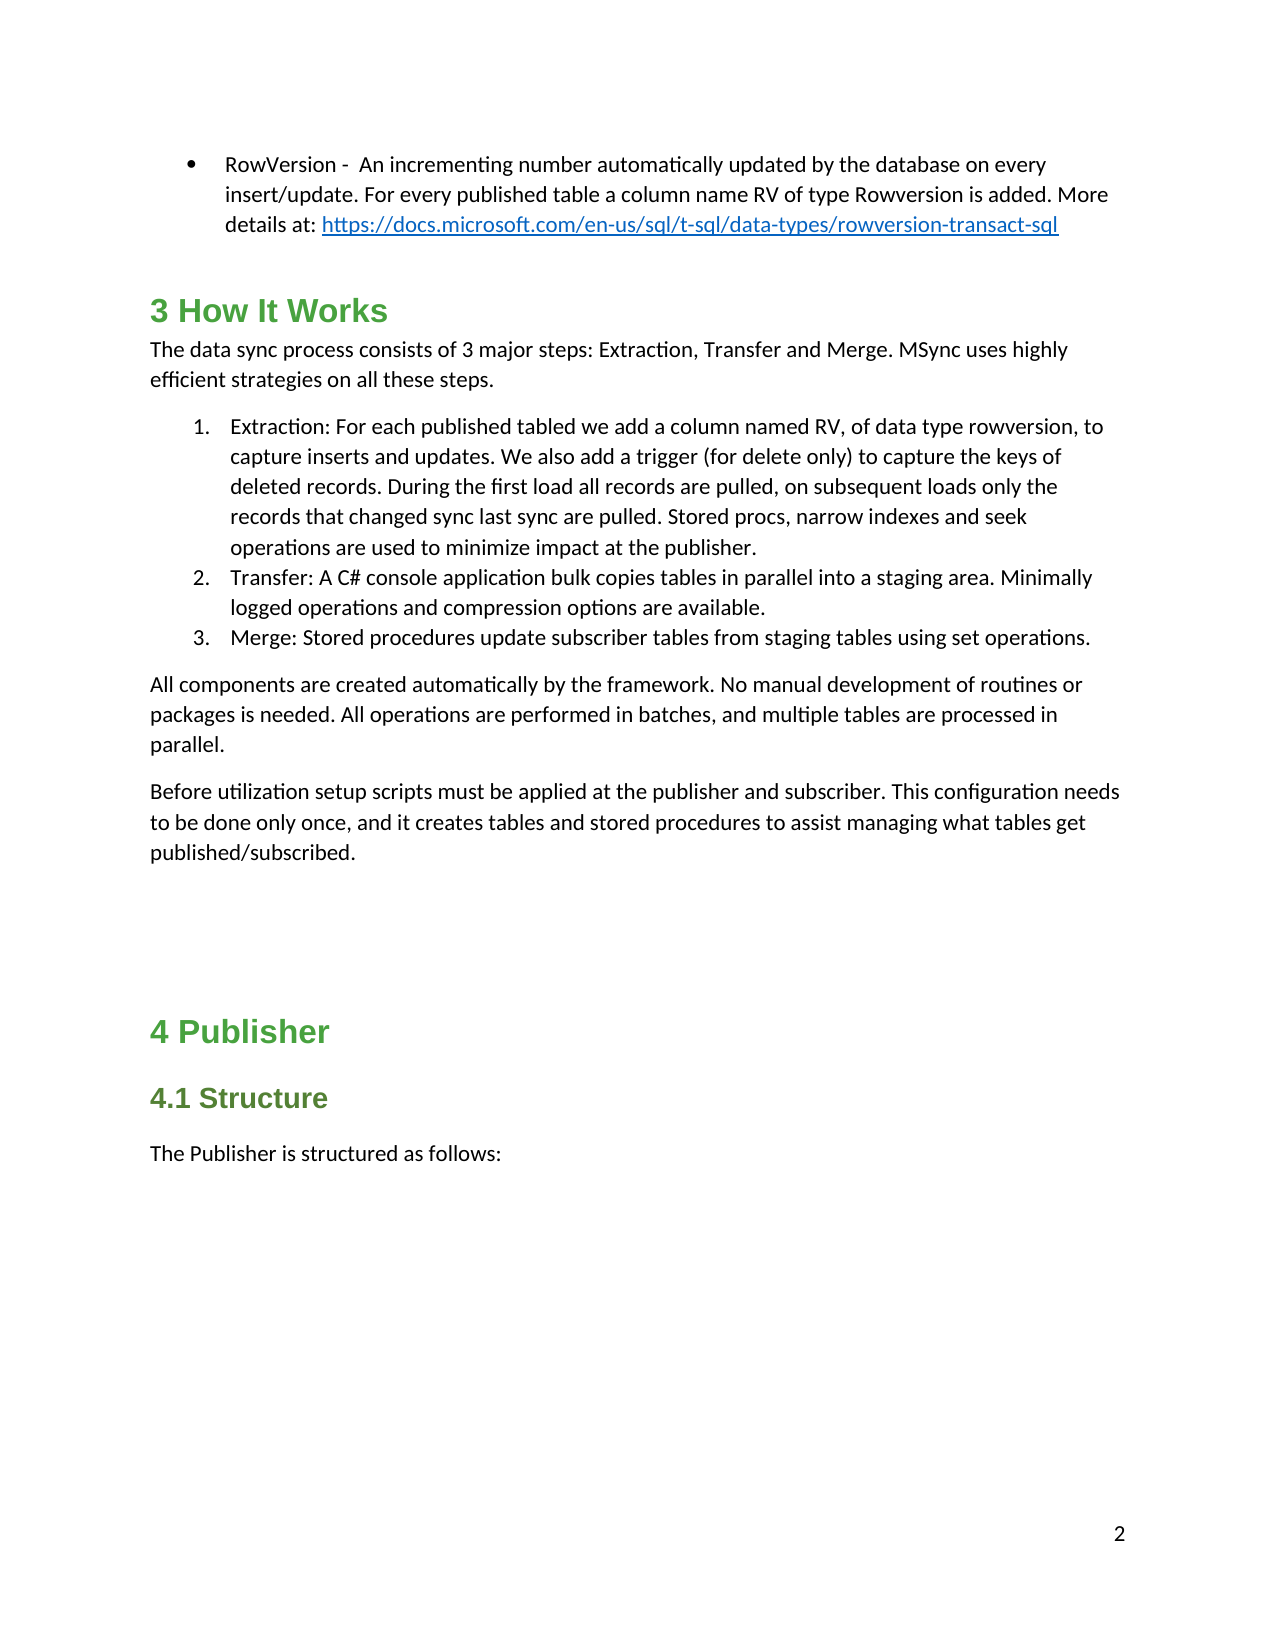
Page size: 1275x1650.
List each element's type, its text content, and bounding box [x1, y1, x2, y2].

list Transfer: A C# console application bulk copies tables in parallel into a staging area. Minimally logged operations and compression options are available. [193, 563, 1125, 621]
text Before utilization setup scripts must be applied at the publisher and subscriber. This configuration needs to be done only once, and it creates tables and stored procedures to assist managing what tables get published/subscribed. [150, 777, 1125, 866]
subtitle How It Works [150, 291, 1125, 329]
subtitle Publisher [150, 1012, 1125, 1050]
subtitle Structure [150, 1081, 1125, 1114]
text The data sync process consists of 3 major steps: Extraction, Transfer and Merge. MSync uses highly efficient strategies on all these steps. [150, 335, 1125, 393]
text The Publisher is structured as follows: [150, 1139, 1125, 1168]
list Merge: Stored procedures update subscriber tables from staging tables using set operations. [193, 623, 1125, 651]
text All components are created automatically by the framework. No manual development of routines or packages is needed. All operations are performed in batches, and multiple tables are processed in parallel. [150, 670, 1125, 759]
list Extraction: For each published tabled we add a column named RV, of data type rowversion, to capture inserts and updates. We also add a trigger (for delete only) to capture the keys of deleted records. During the first load all records are pulled, on subsequent loads only the records that changed sync last sync are pulled. Stored procs, narrow indexes and seek operations are used to minimize impact at the publisher. [193, 412, 1125, 561]
list RowVersion - An incrementing number automatically updated by the database on every insert/update. For every published table a column name RV of type Rowversion is added. More details at: https://docs.microsoft.com/en-us/sql/t-sql/data-types/rowversion-transact-sql [187, 150, 1125, 238]
